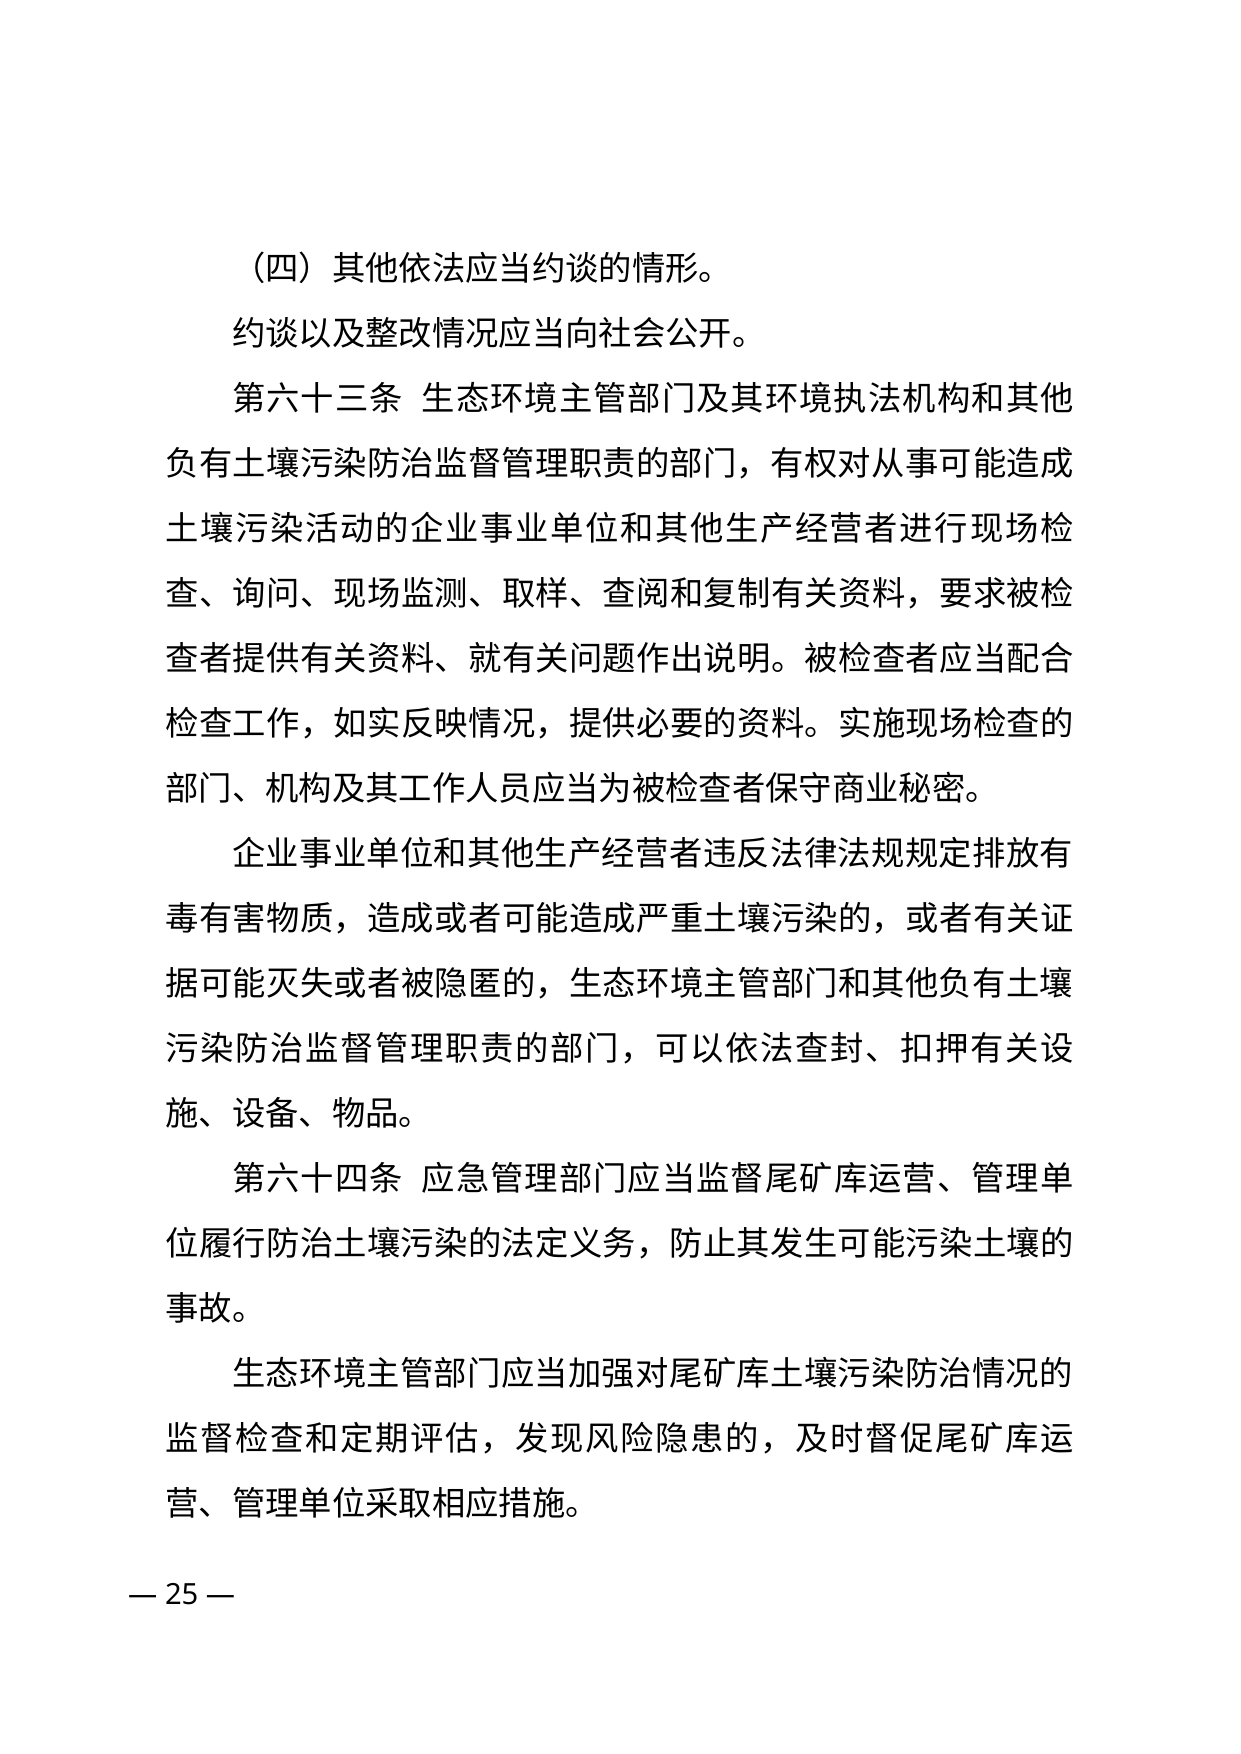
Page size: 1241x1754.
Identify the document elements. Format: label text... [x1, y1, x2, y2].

text 约谈以及整改情况应当向社会公开。 [165, 298, 1075, 363]
text 企业事业单位和其他生产经营者违反法律法规规定排放有毒有害物质，造成或者可能造成严重土壤污染的，或者有关证据可能灭失或者被隐匿的，生态环境主管部门和其他负有土壤污染防治监督管理职责的部门，可以依法查封、扣押有关设施、设备、物品。 [165, 818, 1075, 1143]
text 生态环境主管部门应当加强对尾矿库土壤污染防治情况的监督检查和定期评估，发现风险隐患的，及时督促尾矿库运营、管理单位采取相应措施。 [165, 1338, 1075, 1533]
text （四）其他依法应当约谈的情形。 [165, 233, 1075, 298]
text 第六十四条 应急管理部门应当监督尾矿库运营、管理单位履行防治土壤污染的法定义务，防止其发生可能污染土壤的事故。 [165, 1143, 1075, 1338]
text 第六十三条 生态环境主管部门及其环境执法机构和其他负有土壤污染防治监督管理职责的部门，有权对从事可能造成土壤污染活动的企业事业单位和其他生产经营者进行现场检查、询问、现场监测、取样、查阅和复制有关资料，要求被检查者提供有关资料、就有关问题作出说明。被检查者应当配合检查工作，如实反映情况，提供必要的资料。实施现场检查的部门、机构及其工作人员应当为被检查者保守商业秘密。 [165, 363, 1075, 818]
